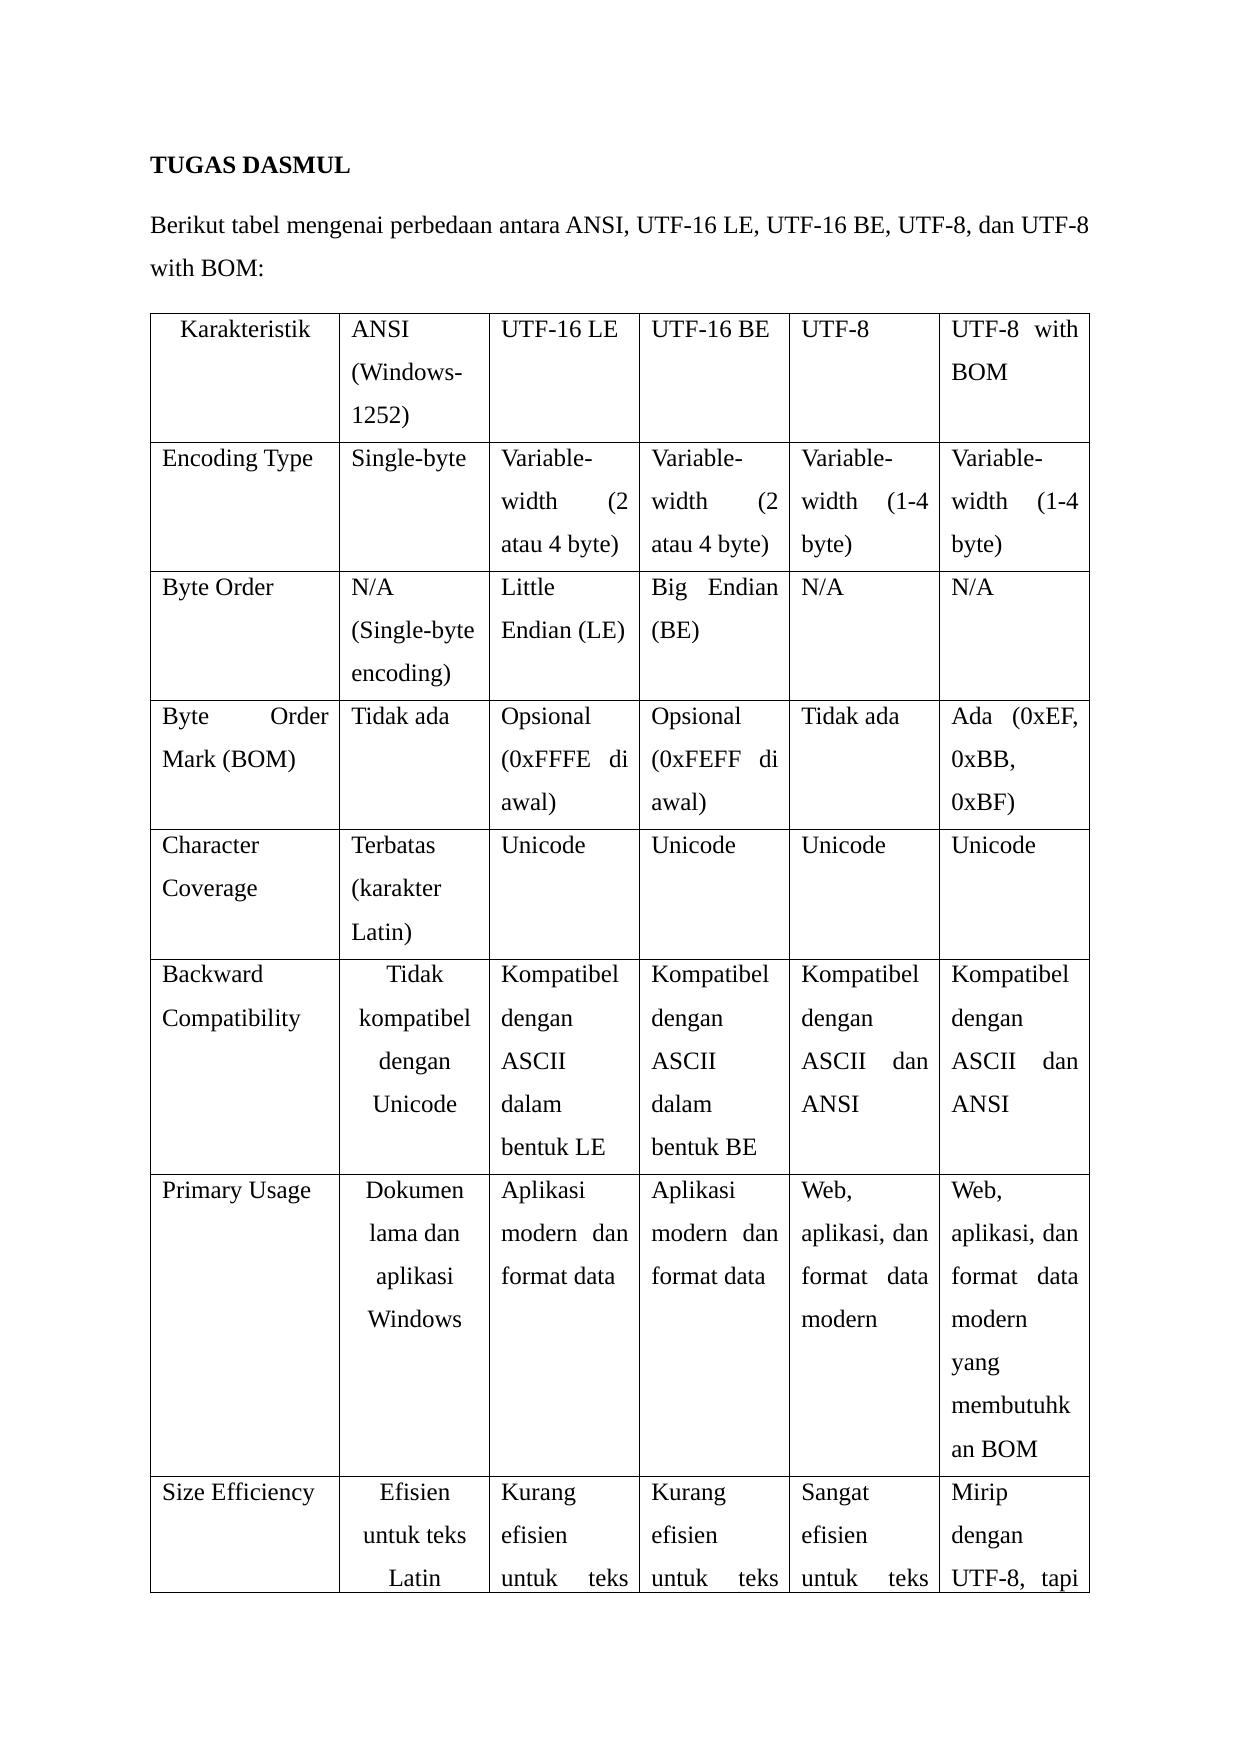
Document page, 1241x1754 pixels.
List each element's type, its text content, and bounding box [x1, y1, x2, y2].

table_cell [340, 1477, 489, 1592]
table_header UTF-16 LE [490, 314, 639, 442]
table_cell Ada (0xEF, 0xBB, 0xBF) [940, 701, 1089, 829]
table_header UTF-8 with BOM [940, 314, 1089, 442]
text TUGAS DASMUL [150, 150, 1090, 179]
table_cell Kompatibel dengan ASCII dalam bentuk LE [490, 960, 639, 1174]
table_header UTF-8 [790, 314, 939, 442]
table_cell Aplikasi modern dan format data [490, 1175, 639, 1476]
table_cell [490, 1477, 639, 1592]
table_cell Web, aplikasi, dan format data modern [790, 1175, 939, 1476]
table_cell Unicode [790, 830, 939, 958]
table_cell Tidak ada [340, 701, 489, 829]
table_cell Variable-width (1-4 byte) [790, 443, 939, 571]
table_cell Unicode [490, 830, 639, 958]
table_cell N/A (Single-byte encoding) [340, 572, 489, 700]
table_cell Terbatas (karakter Latin) [340, 830, 489, 958]
table_cell Byte Order [151, 572, 339, 700]
table_cell Unicode [640, 830, 789, 958]
table_cell Byte Order Mark (BOM) [151, 701, 339, 829]
table_header ANSI (Windows-1252) [340, 314, 489, 442]
table_cell Opsional (0xFFFE di awal) [490, 701, 639, 829]
table_cell Primary Usage [151, 1175, 339, 1476]
table_header Karakteristik [151, 314, 339, 442]
table_cell Little Endian (LE) [490, 572, 639, 700]
table_cell Kompatibel dengan ASCII dan ANSI [940, 960, 1089, 1174]
table_cell Tidak ada [790, 701, 939, 829]
table_cell Web, aplikasi, dan format data modern yang membutuhkan BOM [940, 1175, 1089, 1476]
table_cell N/A [940, 572, 1089, 700]
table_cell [790, 1477, 939, 1592]
table_cell Unicode [940, 830, 1089, 958]
table_cell Kompatibel dengan ASCII dalam bentuk BE [640, 960, 789, 1174]
table_cell Single-byte [340, 443, 489, 571]
table_cell Backward Compatibility [151, 960, 339, 1174]
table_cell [640, 1477, 789, 1592]
table_cell Big Endian (BE) [640, 572, 789, 700]
table_cell Encoding Type [151, 443, 339, 571]
table_cell Tidak kompatibel dengan Unicode [340, 960, 489, 1174]
table_cell N/A [790, 572, 939, 700]
table_cell Size Efficiency [151, 1477, 339, 1592]
table_cell Aplikasi modern dan format data [640, 1175, 789, 1476]
table_cell Variable-width (2 atau 4 byte) [640, 443, 789, 571]
table_cell Character Coverage [151, 830, 339, 958]
text Berikut tabel mengenai perbedaan antara ANSI, UTF-16 LE, UTF-16 BE, UTF-8, dan UTF-8 with BOM: [150, 210, 1090, 282]
table_cell Dokumen lama dan aplikasi Windows [340, 1175, 489, 1476]
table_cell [940, 1477, 1089, 1592]
table_cell Variable-width (2 atau 4 byte) [490, 443, 639, 571]
table_header UTF-16 BE [640, 314, 789, 442]
table_cell Kompatibel dengan ASCII dan ANSI [790, 960, 939, 1174]
table_cell Variable-width (1-4 byte) [940, 443, 1089, 571]
table_cell Opsional (0xFEFF di awal) [640, 701, 789, 829]
